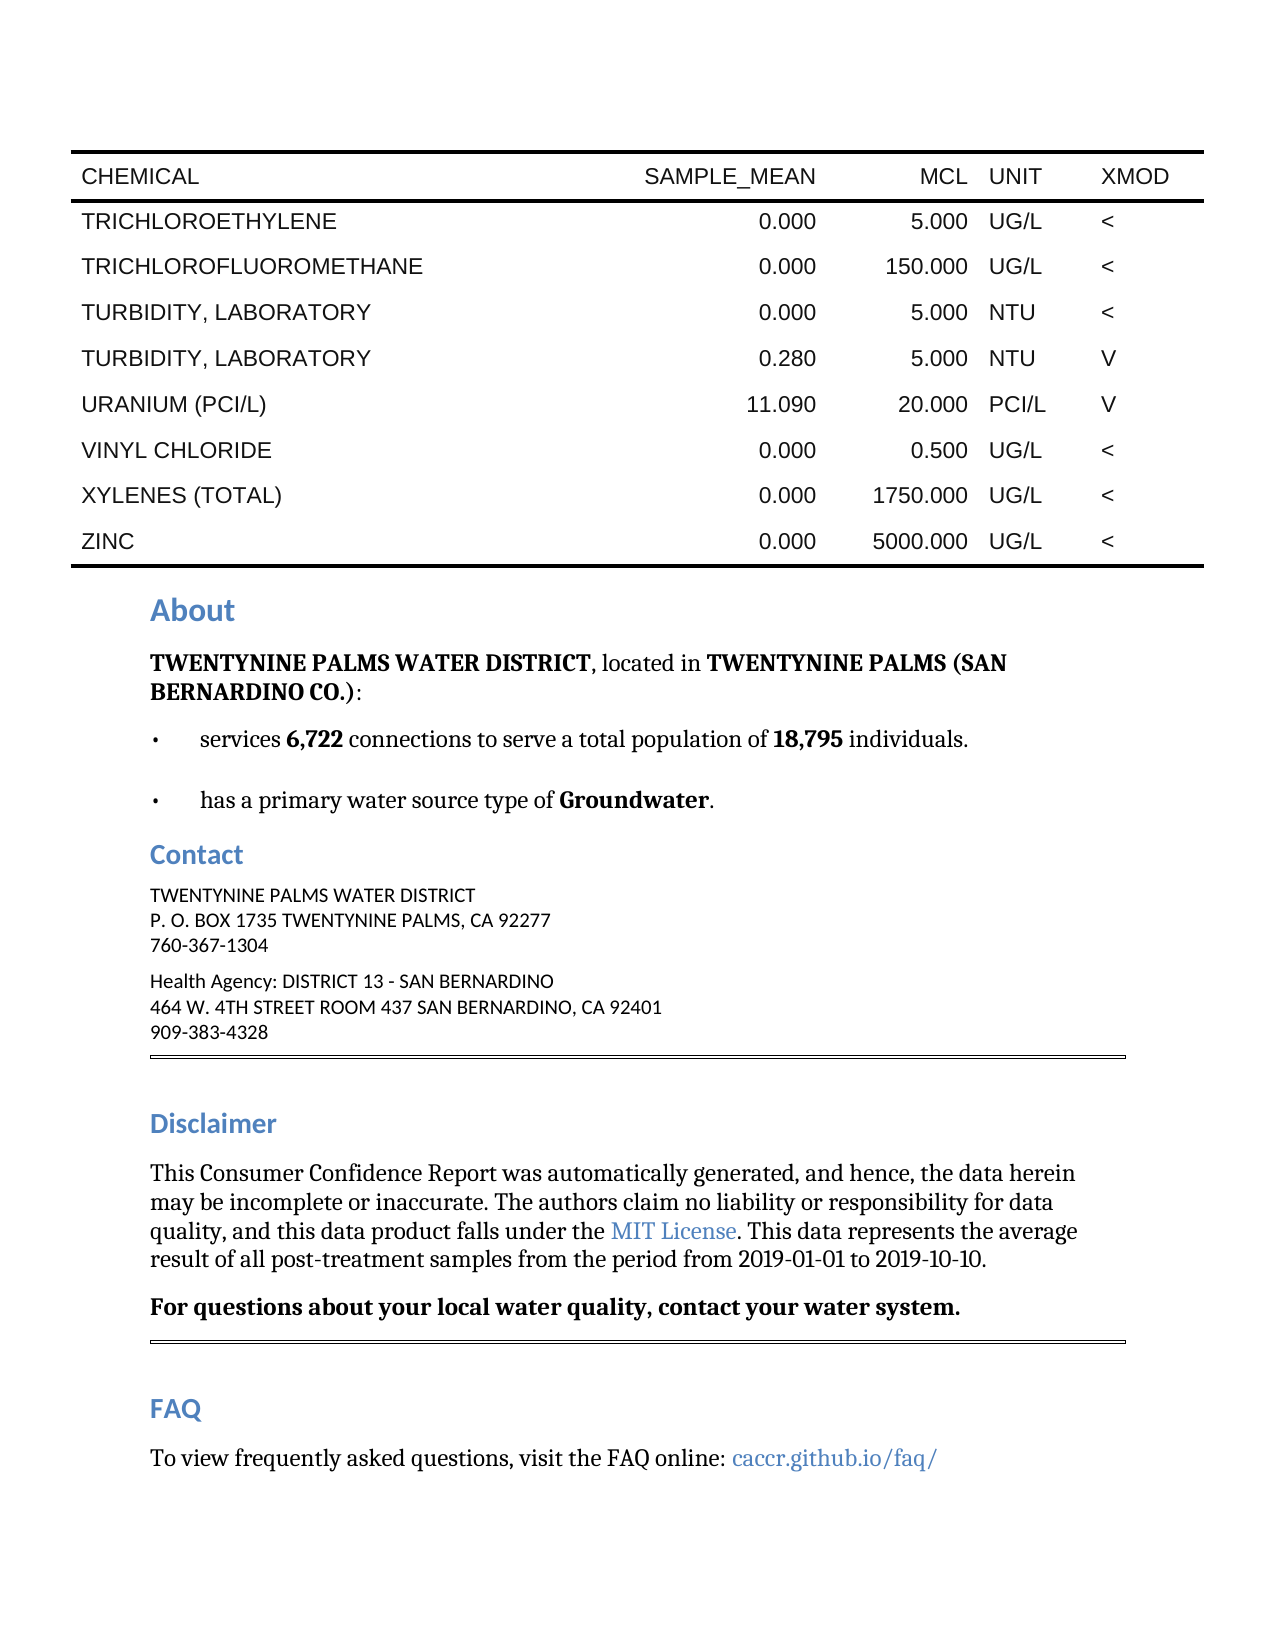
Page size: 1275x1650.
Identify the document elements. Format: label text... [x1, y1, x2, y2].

table_cell 20.000 [826, 381, 978, 427]
table_cell URANIUM (PCI/L) [71, 381, 614, 427]
table_cell UG/L [978, 519, 1090, 564]
table_cell XYLENES (TOTAL) [71, 473, 614, 519]
list has a primary water source type of Groundwater. [150, 786, 1125, 815]
text This Consumer Confidence Report was automatically generated, and hence, the data herein may be incomplete or inaccurate. The authors claim no liability or responsibility for data quality, and this data product falls under the MIT License. This data represents the average result of all post-treatment samples from the period from 2019-01-01 to 2019-10-10. [150, 1159, 1125, 1274]
table_cell TURBIDITY, LABORATORY [71, 335, 614, 381]
text Health Agency: DISTRICT 13 - SAN BERNARDINO 464 W. 4TH STREET ROOM 437 SAN BERNARDINO, CA 92401 909-383-4328 [150, 968, 1125, 1045]
subtitle Contact [150, 836, 1125, 871]
table_cell 5000.000 [826, 519, 978, 564]
table_cell 0.000 [614, 519, 826, 564]
table_cell NTU [978, 289, 1090, 335]
table_cell TRICHLOROETHYLENE [71, 203, 614, 244]
table_cell NTU [978, 335, 1090, 381]
table_cell V [1090, 335, 1204, 381]
table_cell 5.000 [826, 289, 978, 335]
text For questions about your local water quality, contact your water system. [150, 1293, 1125, 1322]
table_cell 150.000 [826, 244, 978, 289]
table_header CHEMICAL [71, 154, 614, 198]
table_cell 0.000 [614, 289, 826, 335]
table_cell UG/L [978, 244, 1090, 289]
table_cell < [1090, 289, 1204, 335]
table_cell PCI/L [978, 381, 1090, 427]
table_cell 1750.000 [826, 473, 978, 519]
table_cell 0.000 [614, 473, 826, 519]
table_cell 0.500 [826, 427, 978, 472]
table_cell < [1090, 203, 1204, 244]
table_header SAMPLE_MEAN [614, 154, 826, 198]
table_cell 0.000 [614, 244, 826, 289]
table_cell 5.000 [826, 335, 978, 381]
table_cell UG/L [978, 473, 1090, 519]
table_cell 11.090 [614, 381, 826, 427]
table_cell VINYL CHLORIDE [71, 427, 614, 472]
subtitle About [150, 589, 1125, 630]
text To view frequently asked questions, visit the FAQ online: caccr.github.io/faq/ [150, 1444, 1125, 1473]
table_header UNIT [978, 154, 1090, 198]
table_header XMOD [1090, 154, 1204, 198]
table_cell 5.000 [826, 203, 978, 244]
table_cell 0.280 [614, 335, 826, 381]
table_cell < [1090, 473, 1204, 519]
list services 6,722 connections to serve a total population of 18,795 individuals. [150, 725, 1125, 782]
table_cell 0.000 [614, 203, 826, 244]
table_cell < [1090, 427, 1204, 472]
table_cell UG/L [978, 427, 1090, 472]
text TWENTYNINE PALMS WATER DISTRICT, located in TWENTYNINE PALMS (SAN BERNARDINO CO.): [150, 649, 1125, 706]
table_cell < [1090, 244, 1204, 289]
table_cell ZINC [71, 519, 614, 564]
table_header MCL [826, 154, 978, 198]
subtitle FAQ [150, 1390, 1125, 1426]
table_cell < [1090, 519, 1204, 564]
table_cell TRICHLOROFLUOROMETHANE [71, 244, 614, 289]
subtitle Disclaimer [150, 1105, 1125, 1140]
table_cell 0.000 [614, 427, 826, 472]
table_cell V [1090, 381, 1204, 427]
table_cell UG/L [978, 203, 1090, 244]
text TWENTYNINE PALMS WATER DISTRICT P. O. BOX 1735 TWENTYNINE PALMS, CA 92277 760-367-1304 [150, 882, 1125, 958]
table_cell TURBIDITY, LABORATORY [71, 289, 614, 335]
